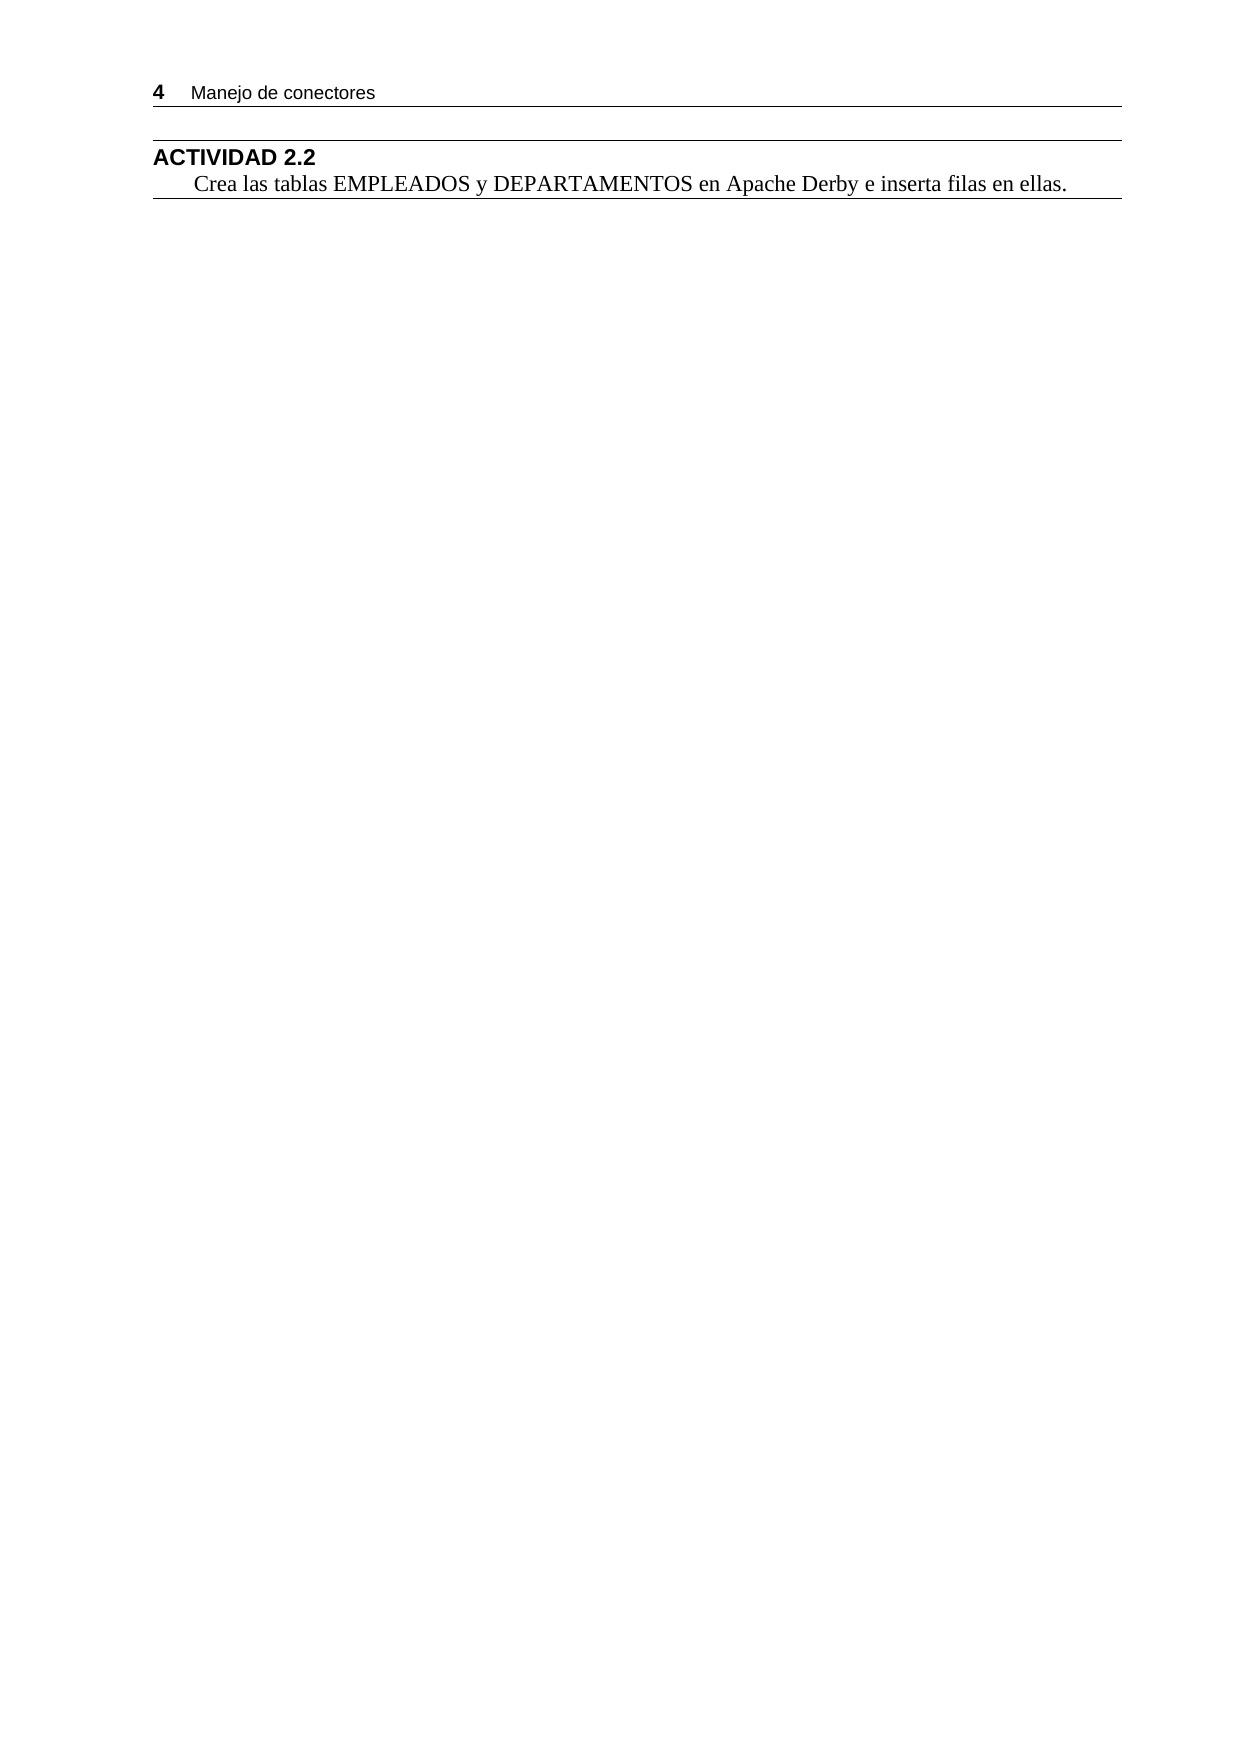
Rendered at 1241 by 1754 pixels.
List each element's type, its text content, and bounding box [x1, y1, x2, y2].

text Crea las tablas EMPLEADOS y DEPARTAMENTOS en Apache Derby e inserta filas en ellas. [153, 170, 1122, 198]
text ACTIVIDAD 2.2 [153, 141, 1122, 170]
